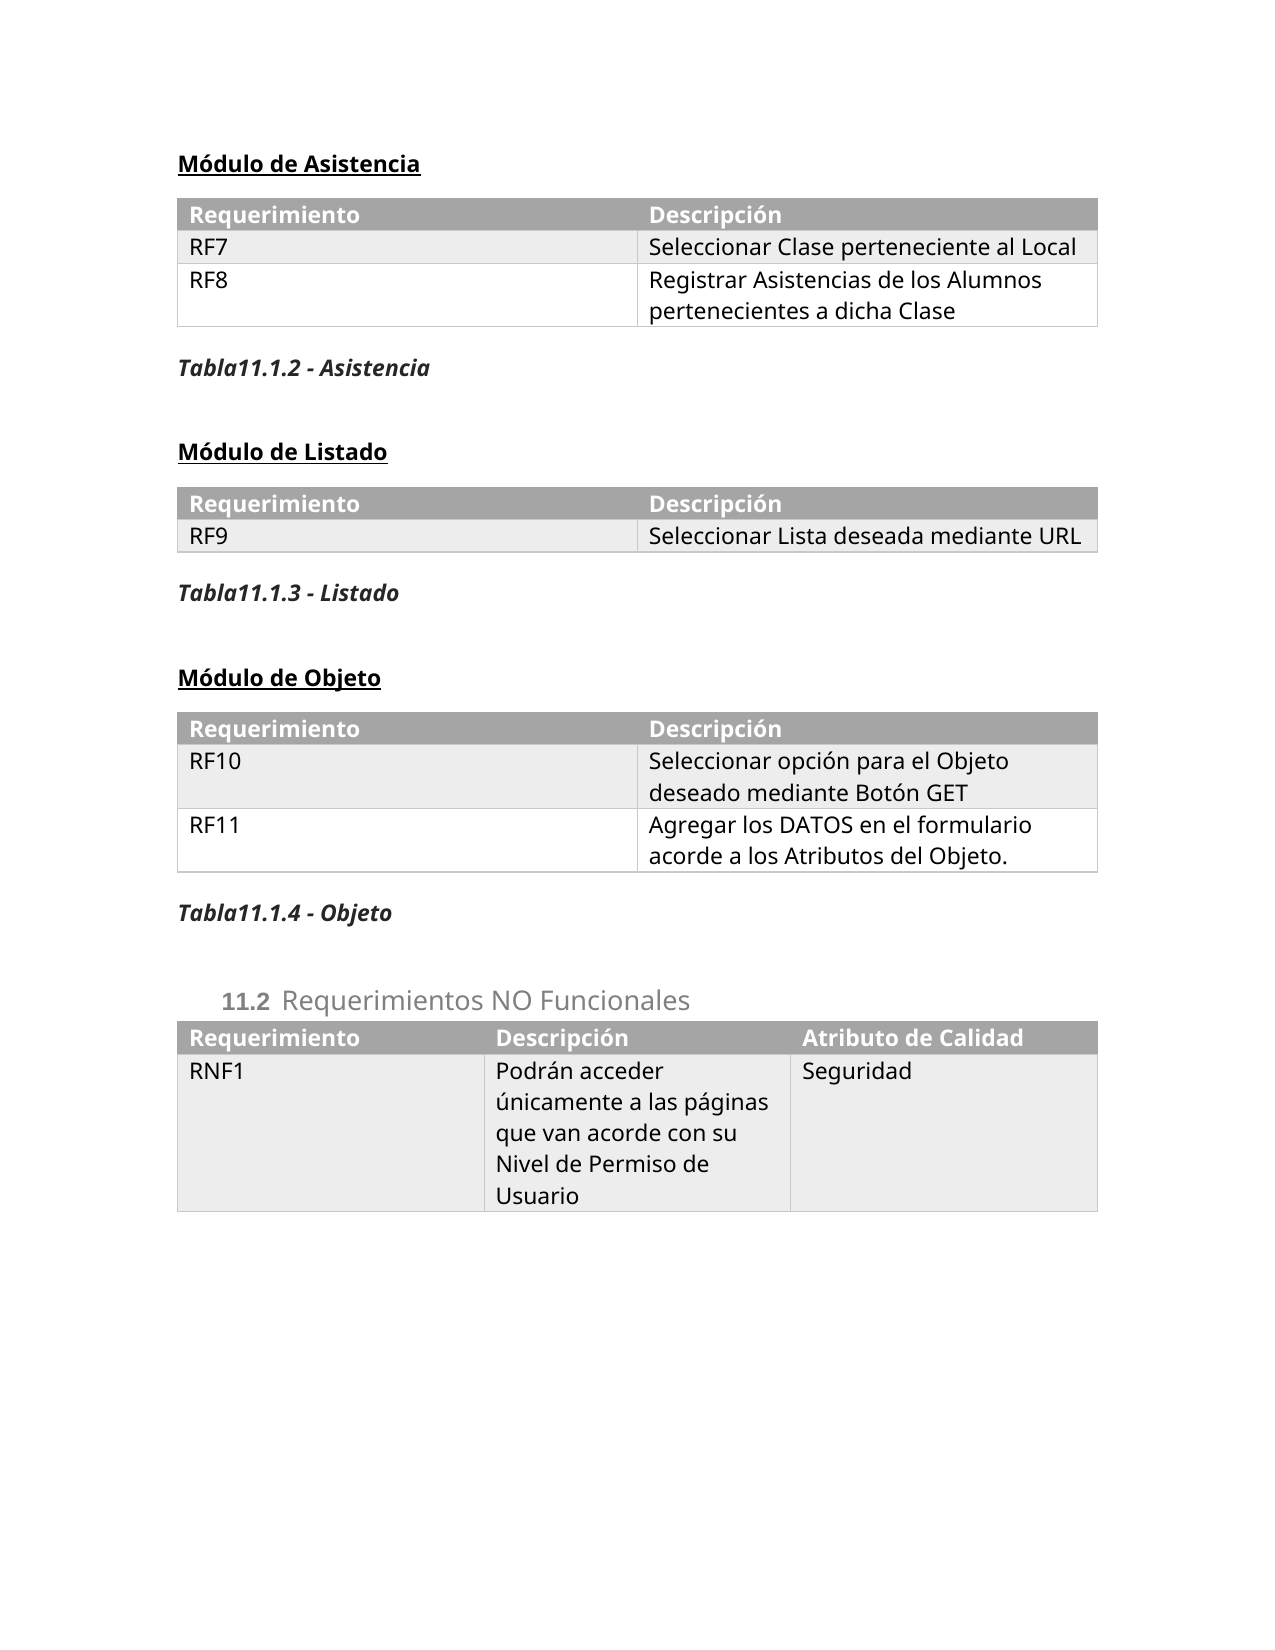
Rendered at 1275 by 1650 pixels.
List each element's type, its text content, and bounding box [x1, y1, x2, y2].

table_cell Agregar los DATOS en el formulario acorde a los Atributos del Objeto. [638, 809, 1097, 871]
text Tabla11.1.2 - Asistencia [177, 352, 1098, 383]
table_header Requerimiento [178, 713, 637, 744]
table_cell RF7 [178, 231, 637, 263]
table_cell Seleccionar opción para el Objeto deseado mediante Botón GET [638, 745, 1097, 808]
table_header Requerimiento [178, 199, 637, 230]
table_header Descripción [638, 713, 1097, 744]
text Tabla11.1.4 - Objeto [177, 897, 1098, 929]
table_header Requerimiento [178, 488, 637, 519]
text Módulo de Listado [177, 436, 1098, 468]
table_cell RNF1 [178, 1055, 484, 1211]
table_header Atributo de Calidad [791, 1023, 1097, 1054]
table_header Descripción [638, 488, 1097, 519]
text Tabla11.1.3 - Listado [177, 577, 1098, 609]
table_cell Registrar Asistencias de los Alumnos pertenecientes a dicha Clase [638, 264, 1097, 326]
table_cell RF9 [178, 520, 637, 551]
table_cell RF10 [178, 745, 637, 808]
text Módulo de Objeto [177, 662, 1098, 693]
table_cell Seleccionar Clase perteneciente al Local [638, 231, 1097, 263]
table_header Descripción [485, 1023, 790, 1054]
text Módulo de Asistencia [177, 148, 1098, 179]
table_header Descripción [638, 199, 1097, 230]
subtitle Requerimientos NO Funcionales [221, 982, 1098, 1018]
table_cell RF8 [178, 264, 637, 326]
table_cell Seleccionar Lista deseada mediante URL [638, 520, 1097, 551]
table_cell Seguridad [791, 1055, 1097, 1211]
table_cell RF11 [178, 809, 637, 871]
table_header Requerimiento [178, 1023, 484, 1054]
table_cell Podrán acceder únicamente a las páginas que van acorde con su Nivel de Permiso de Usuario [485, 1055, 790, 1211]
